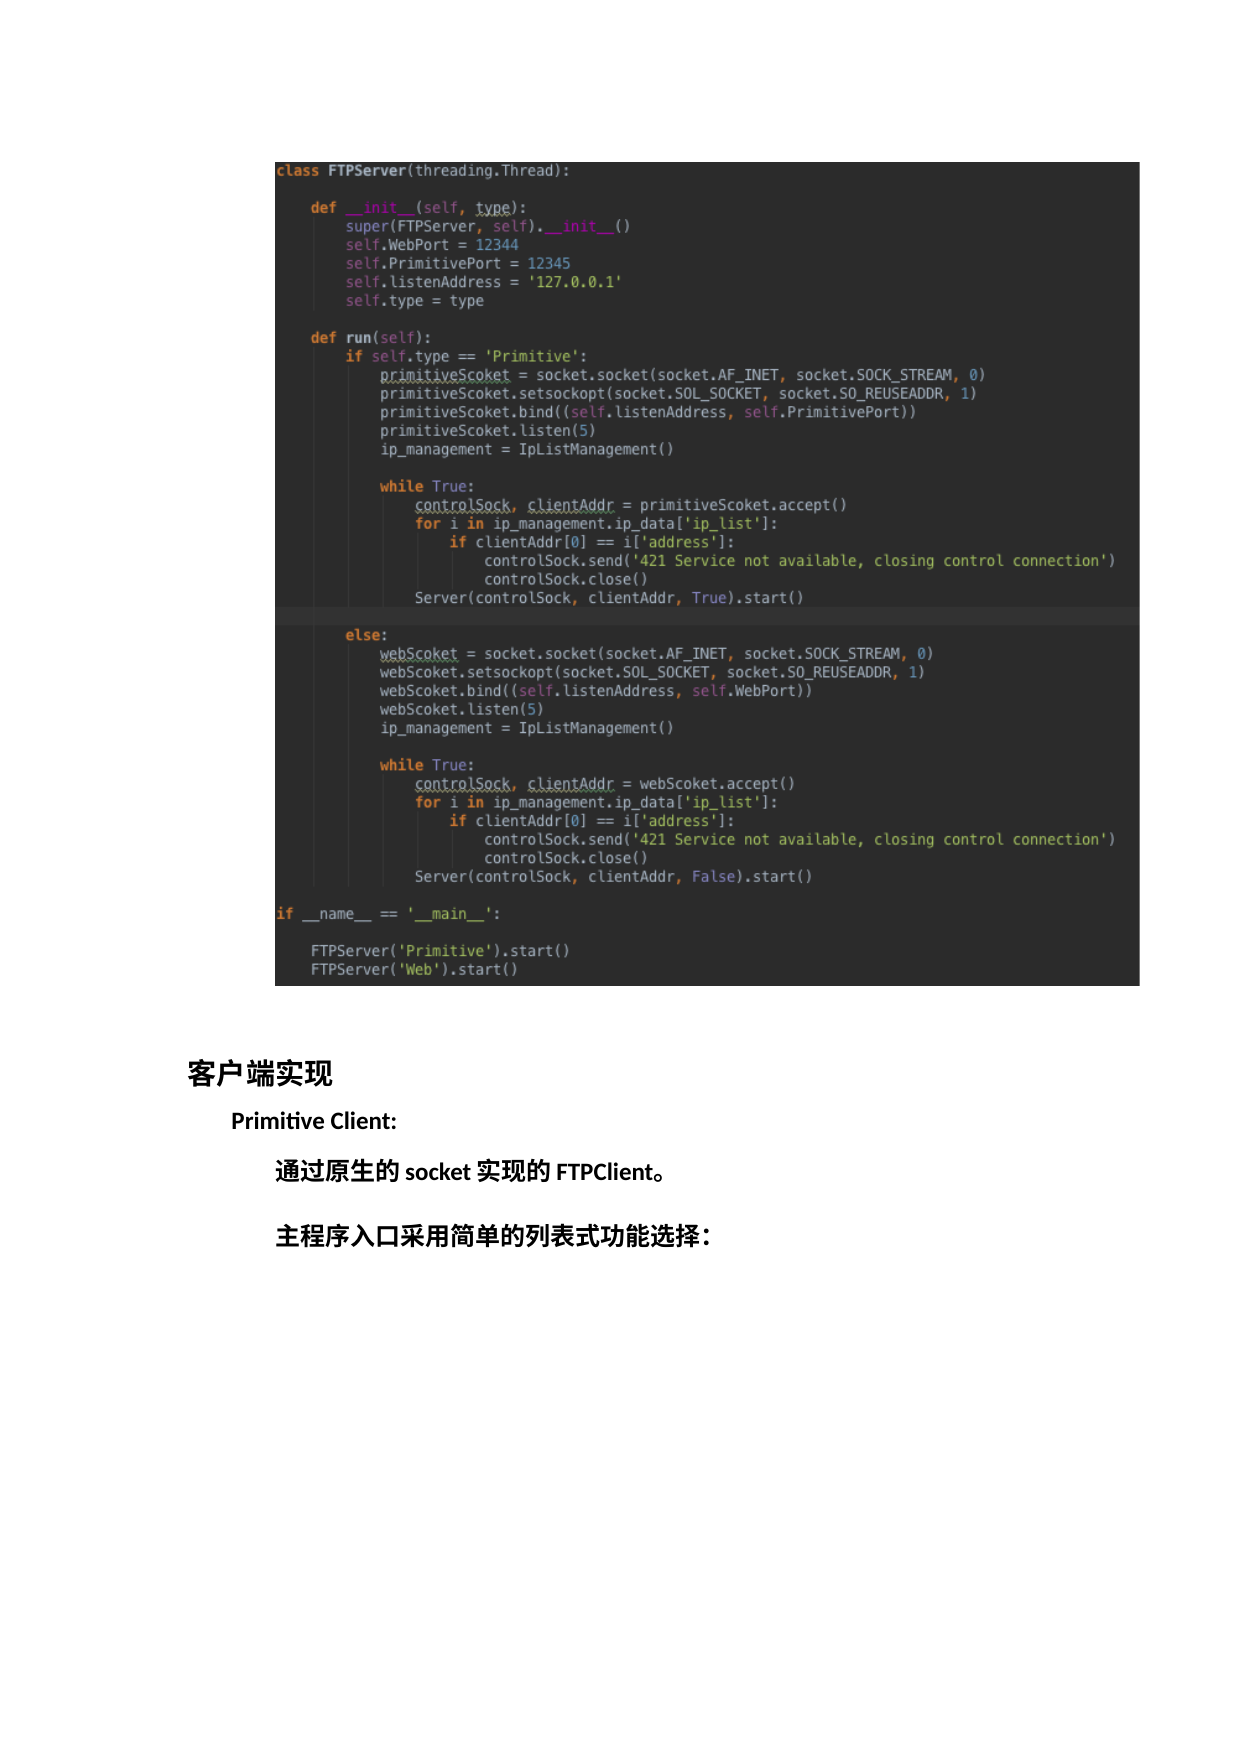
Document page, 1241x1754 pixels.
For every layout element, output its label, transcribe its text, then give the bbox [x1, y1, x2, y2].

text Primitive Client: [187, 1104, 1053, 1137]
text 主程序入口采用简单的列表式功能选择： [187, 1202, 1053, 1267]
text 客户端实现 [187, 1039, 1053, 1104]
picture [275, 162, 1140, 986]
text 通过原生的socket实现的FTPClient。 [187, 1137, 1053, 1202]
